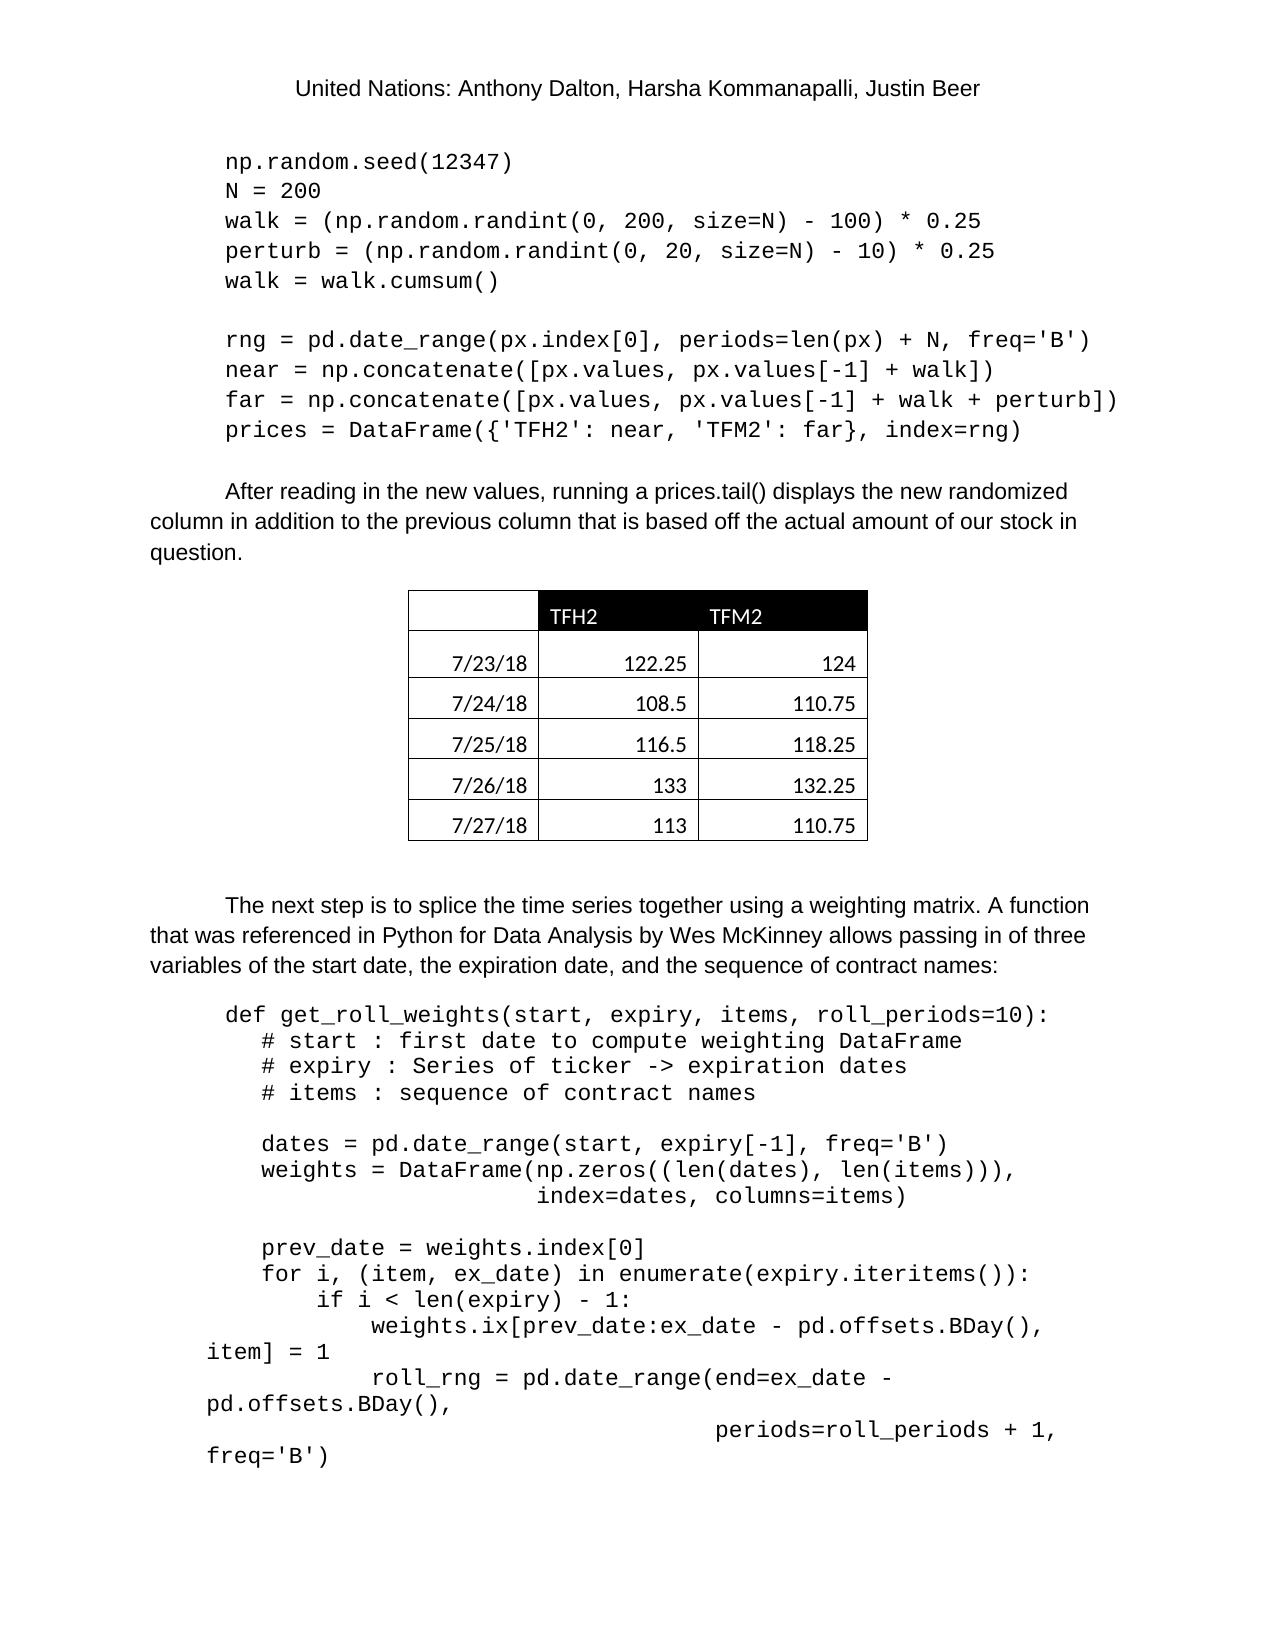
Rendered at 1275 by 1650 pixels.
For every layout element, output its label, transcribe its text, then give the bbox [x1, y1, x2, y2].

table_cell 7/27/18 [409, 800, 538, 839]
table_cell 116.5 [539, 719, 698, 758]
text np.random.seed(12347) [225, 150, 1125, 176]
text def get_roll_weights(start, expiry, items, roll_periods=10): [150, 1003, 1125, 1029]
text for i, (item, ex_date) in enumerate(expiry.iteritems()): [206, 1262, 1125, 1288]
table_cell 7/25/18 [409, 719, 538, 758]
table_cell 110.75 [699, 678, 867, 718]
text index=dates, columns=items) [206, 1184, 1125, 1211]
text The next step is to splice the time series together using a weighting matrix. A function that was referenced in Python for Data Analysis by Wes McKinney allows passing in of three variables of the start date, the expiration date, and the sequence of contract names: [150, 892, 1125, 978]
text walk = (np.random.randint(0, 200, size=N) - 100) * 0.25 [225, 209, 1125, 236]
text After reading in the new values, running a prices.tail() displays the new randomized column in addition to the previous column that is based off the actual amount of our stock in question. [150, 478, 1125, 565]
text dates = pd.date_range(start, expiry[-1], freq='B') [206, 1133, 1125, 1159]
text periods=roll_periods + 1, freq='B') [206, 1418, 1125, 1470]
text N = 200 [225, 180, 1125, 206]
table_cell 122.25 [539, 631, 698, 677]
text rng = pd.date_range(px.index[0], periods=len(px) + N, freq='B') [225, 329, 1125, 355]
text if i < len(expiry) - 1: [206, 1288, 1125, 1314]
table_header [409, 591, 538, 630]
text # start : first date to compute weighting DataFrame [206, 1029, 1125, 1055]
table_cell 108.5 [539, 678, 698, 718]
table_header TFH2 [539, 591, 698, 630]
text roll_rng = pd.date_range(end=ex_date - pd.offsets.BDay(), [206, 1366, 1125, 1418]
table_cell 113 [539, 800, 698, 839]
table_cell 7/24/18 [409, 678, 538, 718]
table_cell 132.25 [699, 759, 867, 799]
text weights = DataFrame(np.zeros((len(dates), len(items))), [206, 1159, 1125, 1184]
text # expiry : Series of ticker -> expiration dates [206, 1055, 1125, 1081]
table_cell 124 [699, 631, 867, 677]
text prices = DataFrame({'TFH2': near, 'TFM2': far}, index=rng) [225, 418, 1125, 444]
text # items : sequence of contract names [206, 1081, 1125, 1107]
text weights.ix[prev_date:ex_date - pd.offsets.BDay(), item] = 1 [206, 1314, 1125, 1366]
table_cell 7/26/18 [409, 759, 538, 799]
table_cell 133 [539, 759, 698, 799]
text walk = walk.cumsum() [225, 269, 1125, 295]
table_header TFM2 [699, 591, 867, 630]
text near = np.concatenate([px.values, px.values[-1] + walk]) [225, 358, 1125, 384]
text perturb = (np.random.randint(0, 20, size=N) - 10) * 0.25 [225, 239, 1125, 265]
table_cell 118.25 [699, 719, 867, 758]
text far = np.concatenate([px.values, px.values[-1] + walk + perturb]) [225, 388, 1125, 414]
text prev_date = weights.index[0] [206, 1236, 1125, 1262]
table_cell 110.75 [699, 800, 867, 839]
table_cell 7/23/18 [409, 631, 538, 677]
